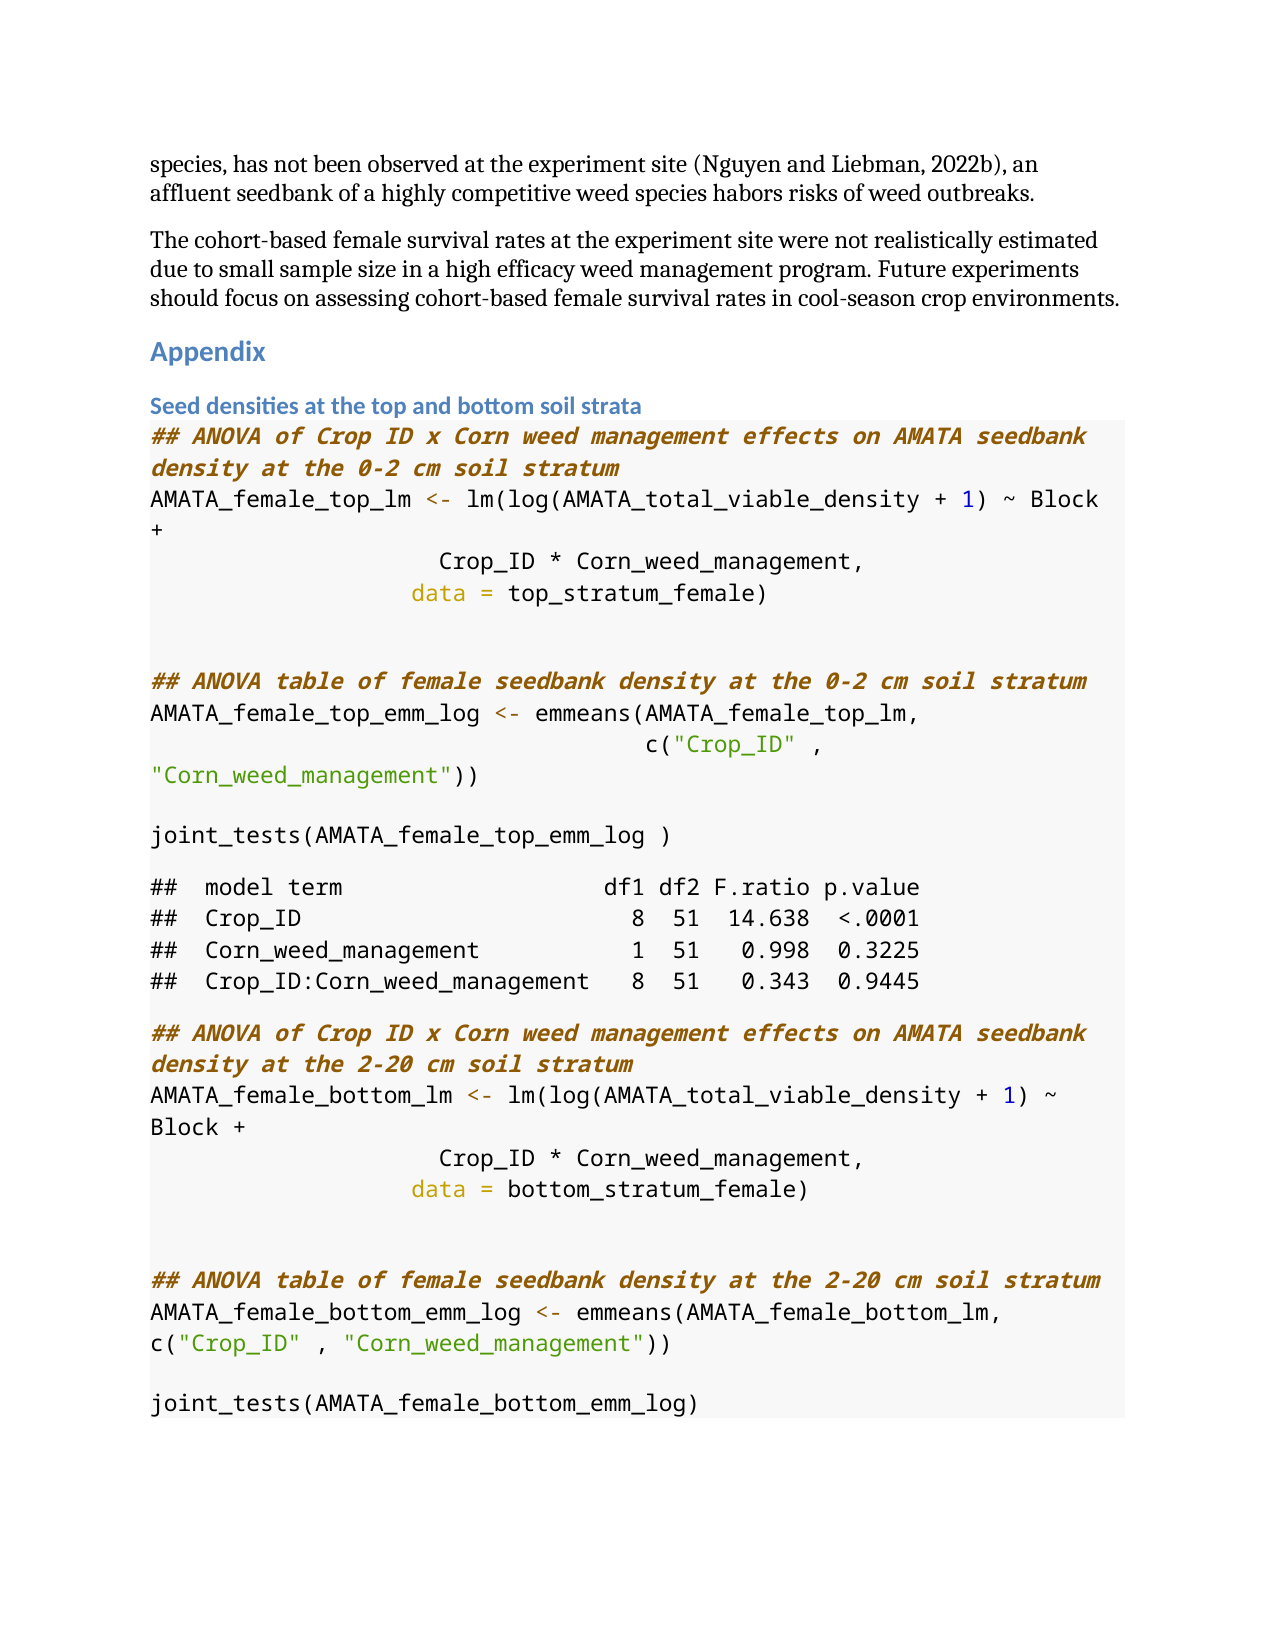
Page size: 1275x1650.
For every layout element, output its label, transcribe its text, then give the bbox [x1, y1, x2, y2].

text ## model term df1 df2 F.ratio p.value ## Crop_ID 8 51 14.638 <.0001 ## Corn_weed_management 1 51 0.998 0.3225 ## Crop_ID:Corn_weed_management 8 51 0.343 0.9445 [150, 871, 1125, 996]
text ## ANOVA of Crop ID x Corn weed management effects on AMATA seedbank density at the 2-20 cm soil stratum AMATA_female_bottom_lm <- lm(log(AMATA_total_viable_density + 1) ~ Block + Crop_ID * Corn_weed_management, data = bottom_stratum_female) ## ANOVA table of female seedbank density at the 2-20 cm soil stratum AMATA_female_bottom_emm_log <- emmeans(AMATA_female_bottom_lm, c("Crop_ID" , "Corn_weed_management")) joint_tests(AMATA_female_bottom_emm_log) [150, 1017, 1125, 1418]
text The cohort-based female survival rates at the experiment site were not realistically estimated due to small sample size in a high efficacy weed management program. Future experiments should focus on assessing cohort-based female survival rates in cool-season crop environments. [150, 226, 1125, 312]
text ## ANOVA of Crop ID x Corn weed management effects on AMATA seedbank density at the 0-2 cm soil stratum AMATA_female_top_lm <- lm(log(AMATA_total_viable_density + 1) ~ Block + Crop_ID * Corn_weed_management, data = top_stratum_female) ## ANOVA table of female seedbank density at the 0-2 cm soil stratum AMATA_female_top_emm_log <- emmeans(AMATA_female_top_lm, c("Crop_ID" , "Corn_weed_management")) joint_tests(AMATA_female_top_emm_log ) [150, 420, 1125, 850]
subtitle Appendix [150, 333, 1125, 369]
subtitle Seed densities at the top and bottom soil strata [150, 390, 1125, 420]
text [150, 150, 1125, 207]
